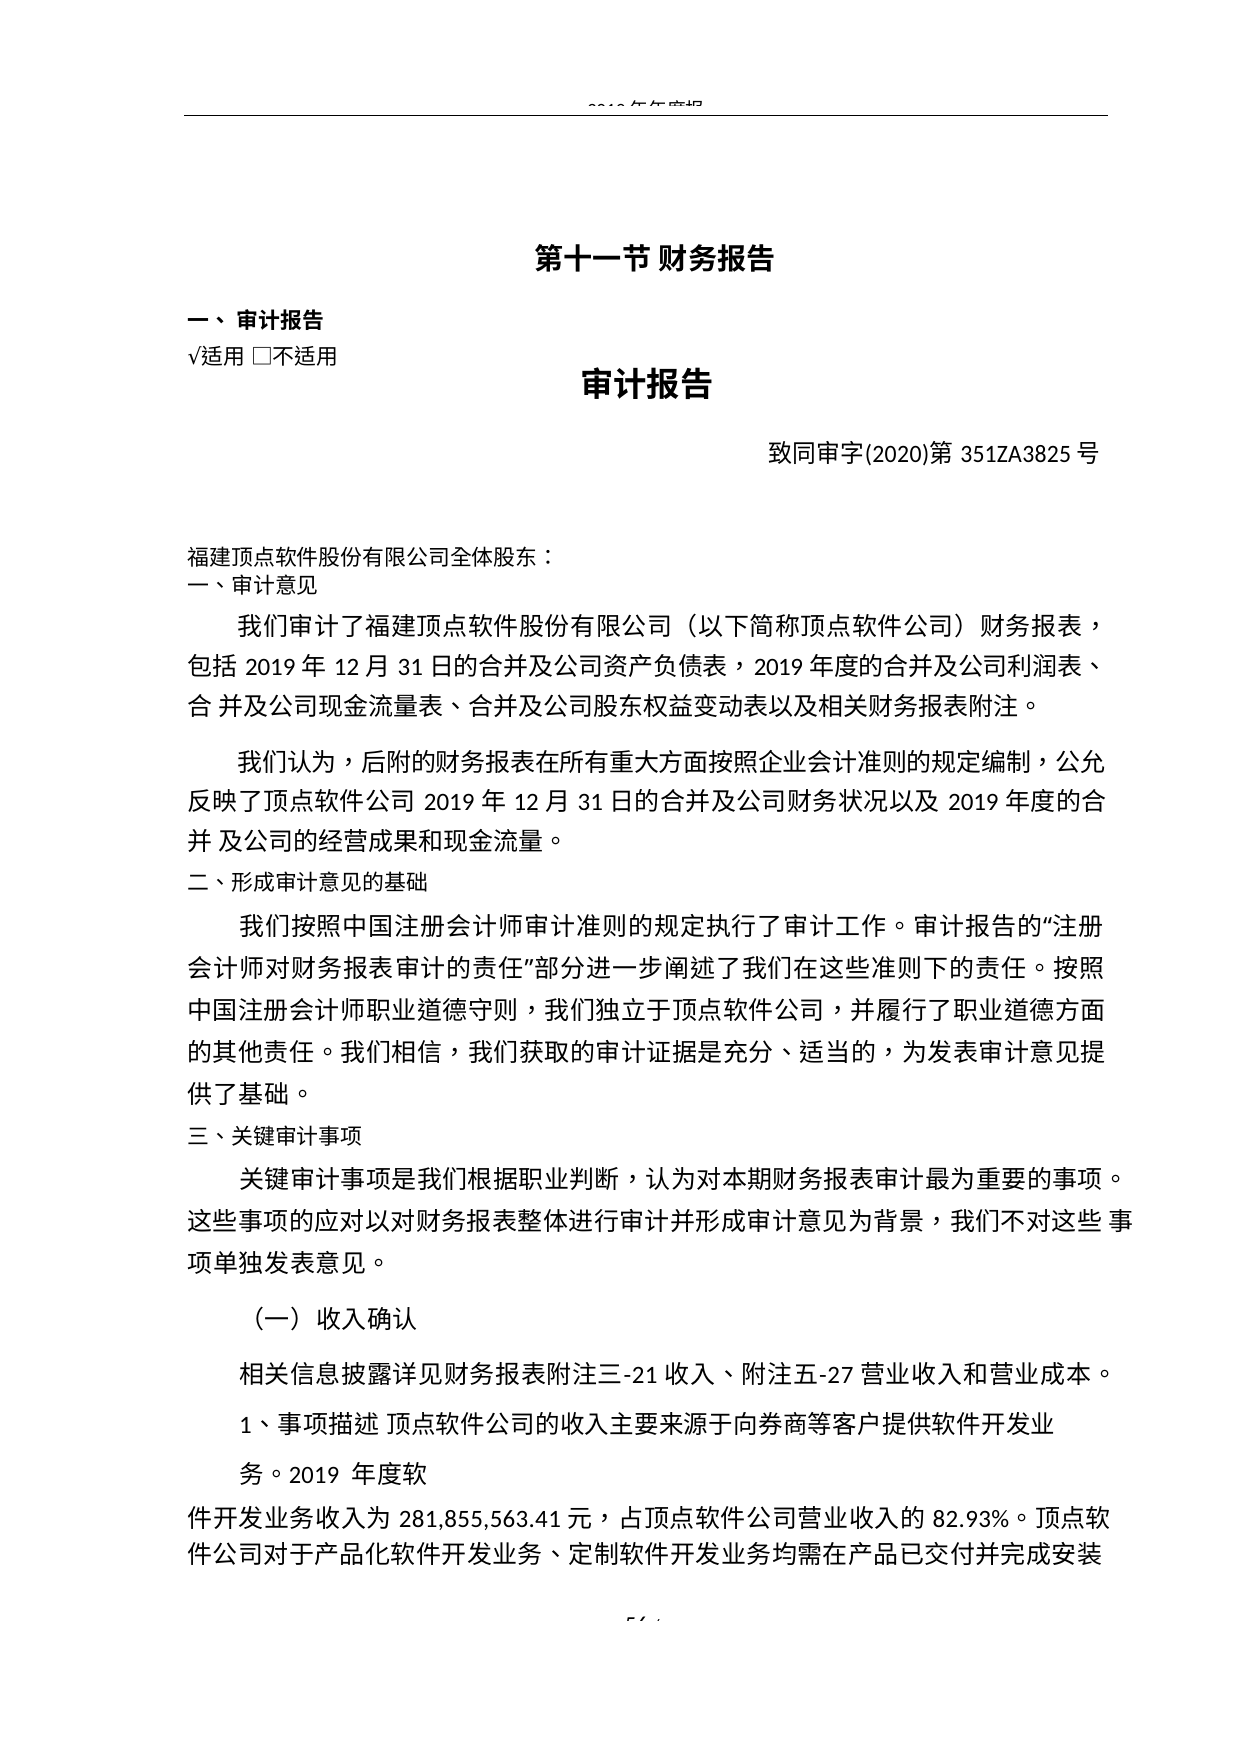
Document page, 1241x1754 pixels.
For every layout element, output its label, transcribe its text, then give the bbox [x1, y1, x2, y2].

subtitle 相关信息披露详见财务报表附注三-21 收入、附注五-27 营业收入和营业成本。 1、事项描述 顶点软件公司的收入主要来源于向券商等客户提供软件开发业务。2019 年度软 [239, 1356, 1119, 1490]
text 三、关键审计事项 [187, 1121, 1142, 1151]
text 福建顶点软件股份有限公司全体股东： 一、审计意见 [187, 543, 578, 600]
text √适用 □不适用 [187, 341, 373, 371]
subtitle 我们按照中国注册会计师审计准则的规定执行了审计工作。审计报告的“注册 会计师对财务报表审计的责任”部分进一步阐述了我们在这些准则下的责任。按照 中国注册会计师职业道德守则，我们独立于顶点软件公司，并履行了职业道德方面 的其他责任。我们相信，我们获取的审计证据是充分、适当的，为发表审计意见提 供了基础。 [187, 909, 1106, 1111]
subtitle 件公司对于产品化软件开发业务、定制软件开发业务均需在产品已交付并完成安装 [187, 1537, 1142, 1571]
text 审计报告 [580, 361, 1142, 406]
subtitle 致同审字(2020)第 351ZA3825 号 [768, 435, 1142, 469]
subtitle 我们审计了福建顶点软件股份有限公司（以下简称顶点软件公司）财务报表， 包括 2019 年 12 月 31 日的合并及公司资产负债表，2019 年度的合并及公司利润表、合 并及公司现金流量表、合并及公司股东权益变动表以及相关财务报表附注。 [187, 609, 1108, 723]
subtitle 我们认为，后附的财务报表在所有重大方面按照企业会计准则的规定编制，公允 反映了顶点软件公司 2019 年 12 月 31 日的合并及公司财务状况以及 2019 年度的合并 及公司的经营成果和现金流量。 [187, 744, 1108, 858]
subtitle 件开发业务收入为 281,855,563.41 元，占顶点软件公司营业收入的 82.93%。顶点软 [187, 1506, 1142, 1532]
text 二、形成审计意见的基础 [187, 867, 1142, 897]
subtitle （一）收入确认 [239, 1302, 1142, 1336]
subtitle 关键审计事项是我们根据职业判断，认为对本期财务报表审计最为重要的事项。 这些事项的应对以对财务报表整体进行审计并形成审计意见为背景，我们不对这些 事项单独发表意见。 [187, 1162, 1142, 1280]
subtitle 一、 审计报告 [187, 305, 373, 335]
subtitle 第十一节 财务报告 [528, 238, 781, 278]
